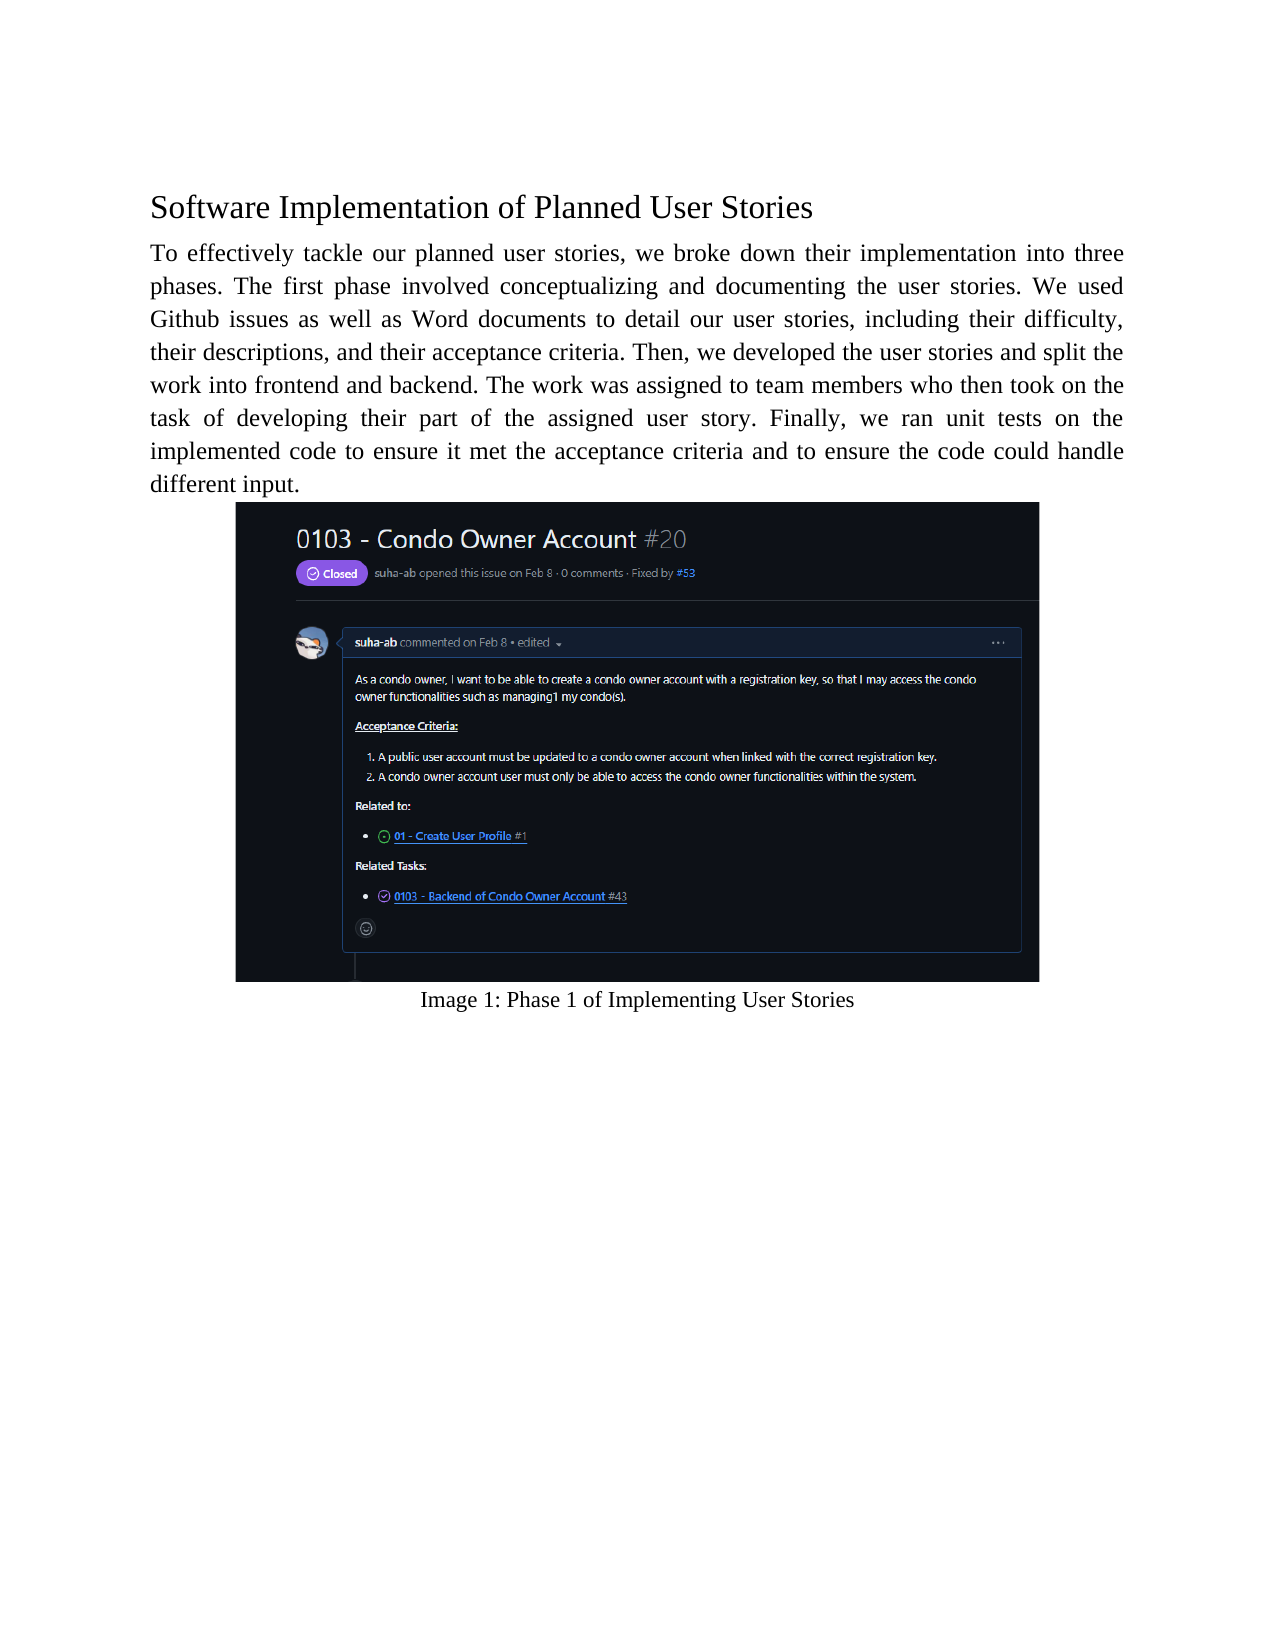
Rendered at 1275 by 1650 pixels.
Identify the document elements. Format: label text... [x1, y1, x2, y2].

text Image 1: Phase 1 of Implementing User Stories [150, 986, 1125, 1012]
subtitle Software Implementation of Planned User Stories [150, 187, 1125, 226]
text To effectively tackle our planned user stories, we broke down their implementation into three phases. The first phase involved conceptualizing and documenting the user stories. We used Github issues as well as Word documents to detail our user stories, including their difficulty, their descriptions, and their acceptance criteria. Then, we developed the user stories and split the work into frontend and backend. The work was assigned to team members who then took on the task of developing their part of the assigned user story. Finally, we ran unit tests on the implemented code to ensure it met the acceptance criteria and to ensure the code could handle different input. [150, 238, 1125, 498]
picture [235, 502, 1040, 982]
